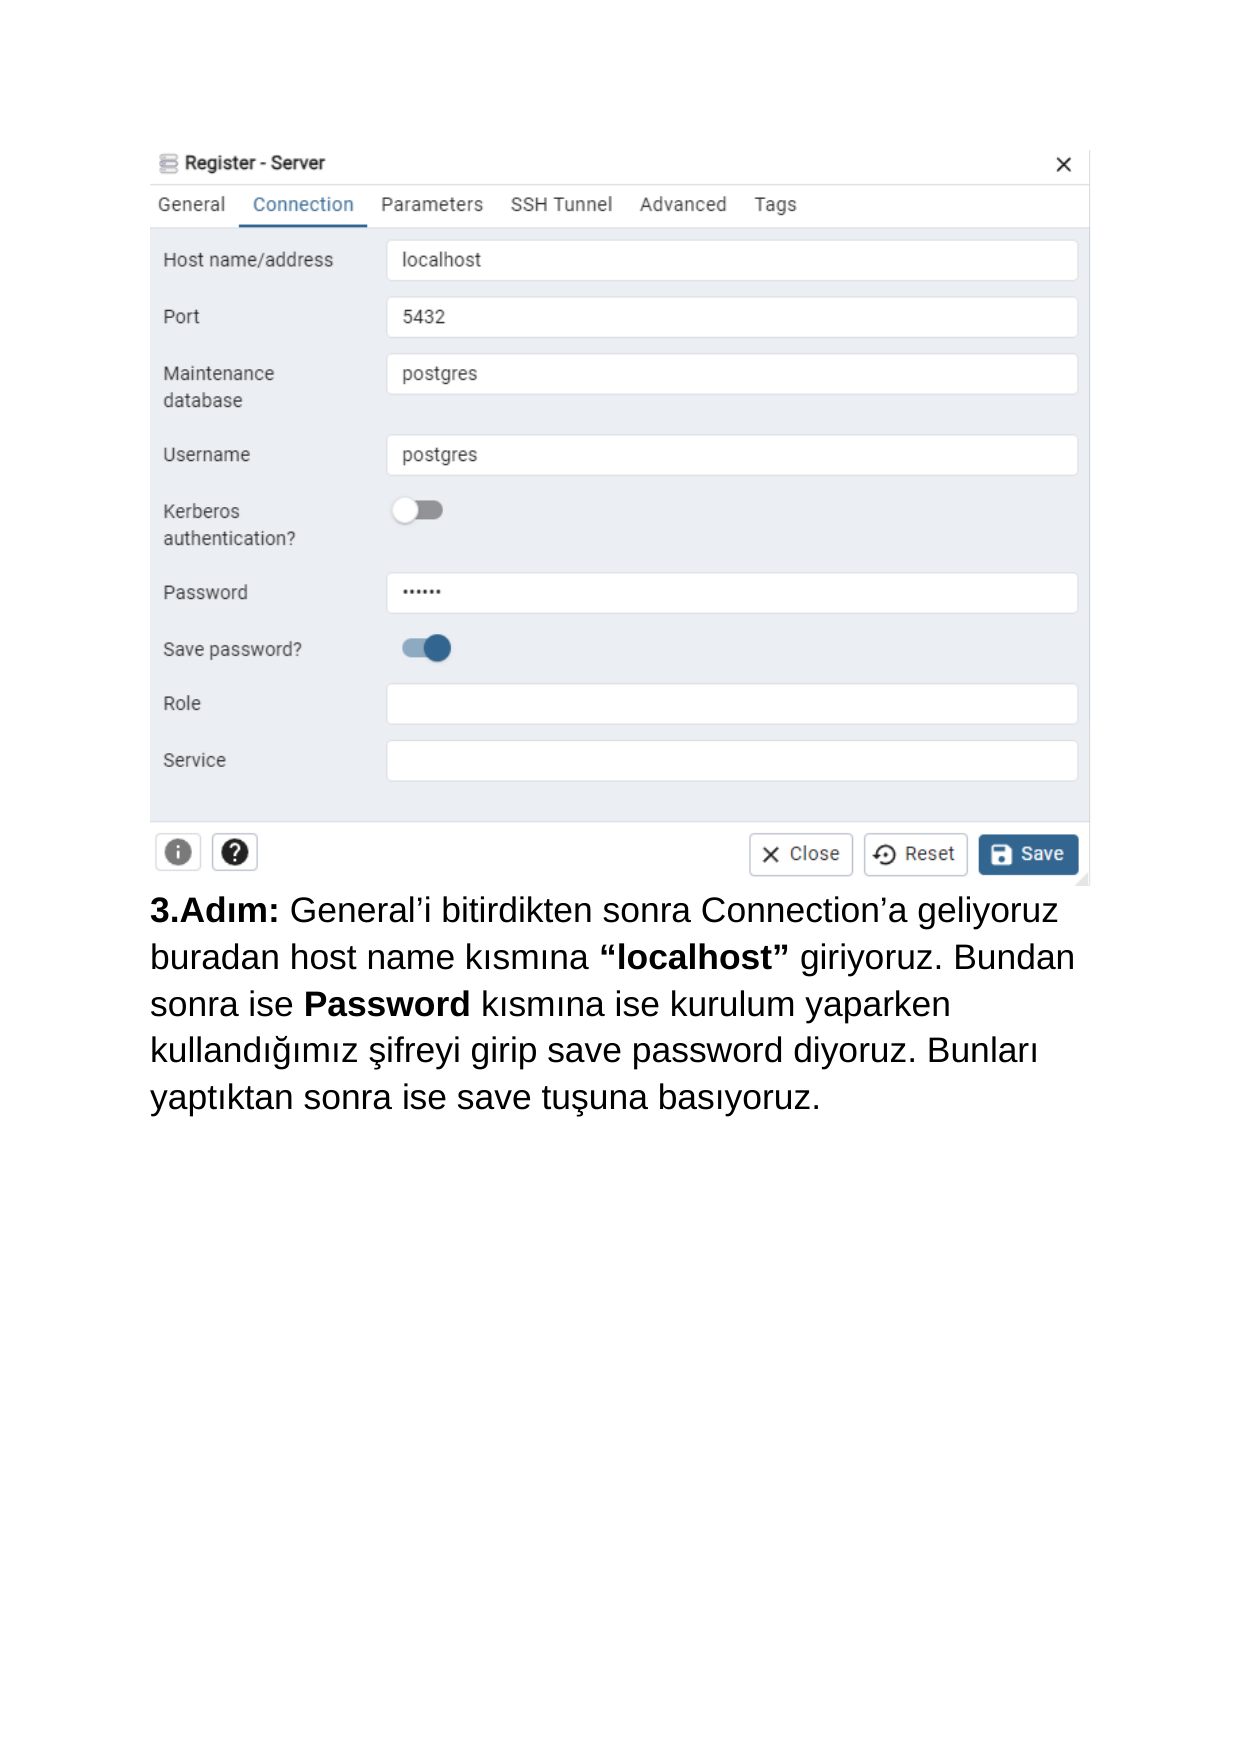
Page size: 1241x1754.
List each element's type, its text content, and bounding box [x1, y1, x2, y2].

text 3.Adım: General’i bitirdikten sonra Connection’a geliyoruz buradan host name kısmına “localhost” giriyoruz. Bundan sonra ise Password kısmına ise kurulum yaparken kullandığımız şifreyi girip save password diyoruz. Bunları yaptıktan sonra ise save tuşuna basıyoruz. [150, 889, 1090, 1117]
picture [150, 150, 1091, 886]
